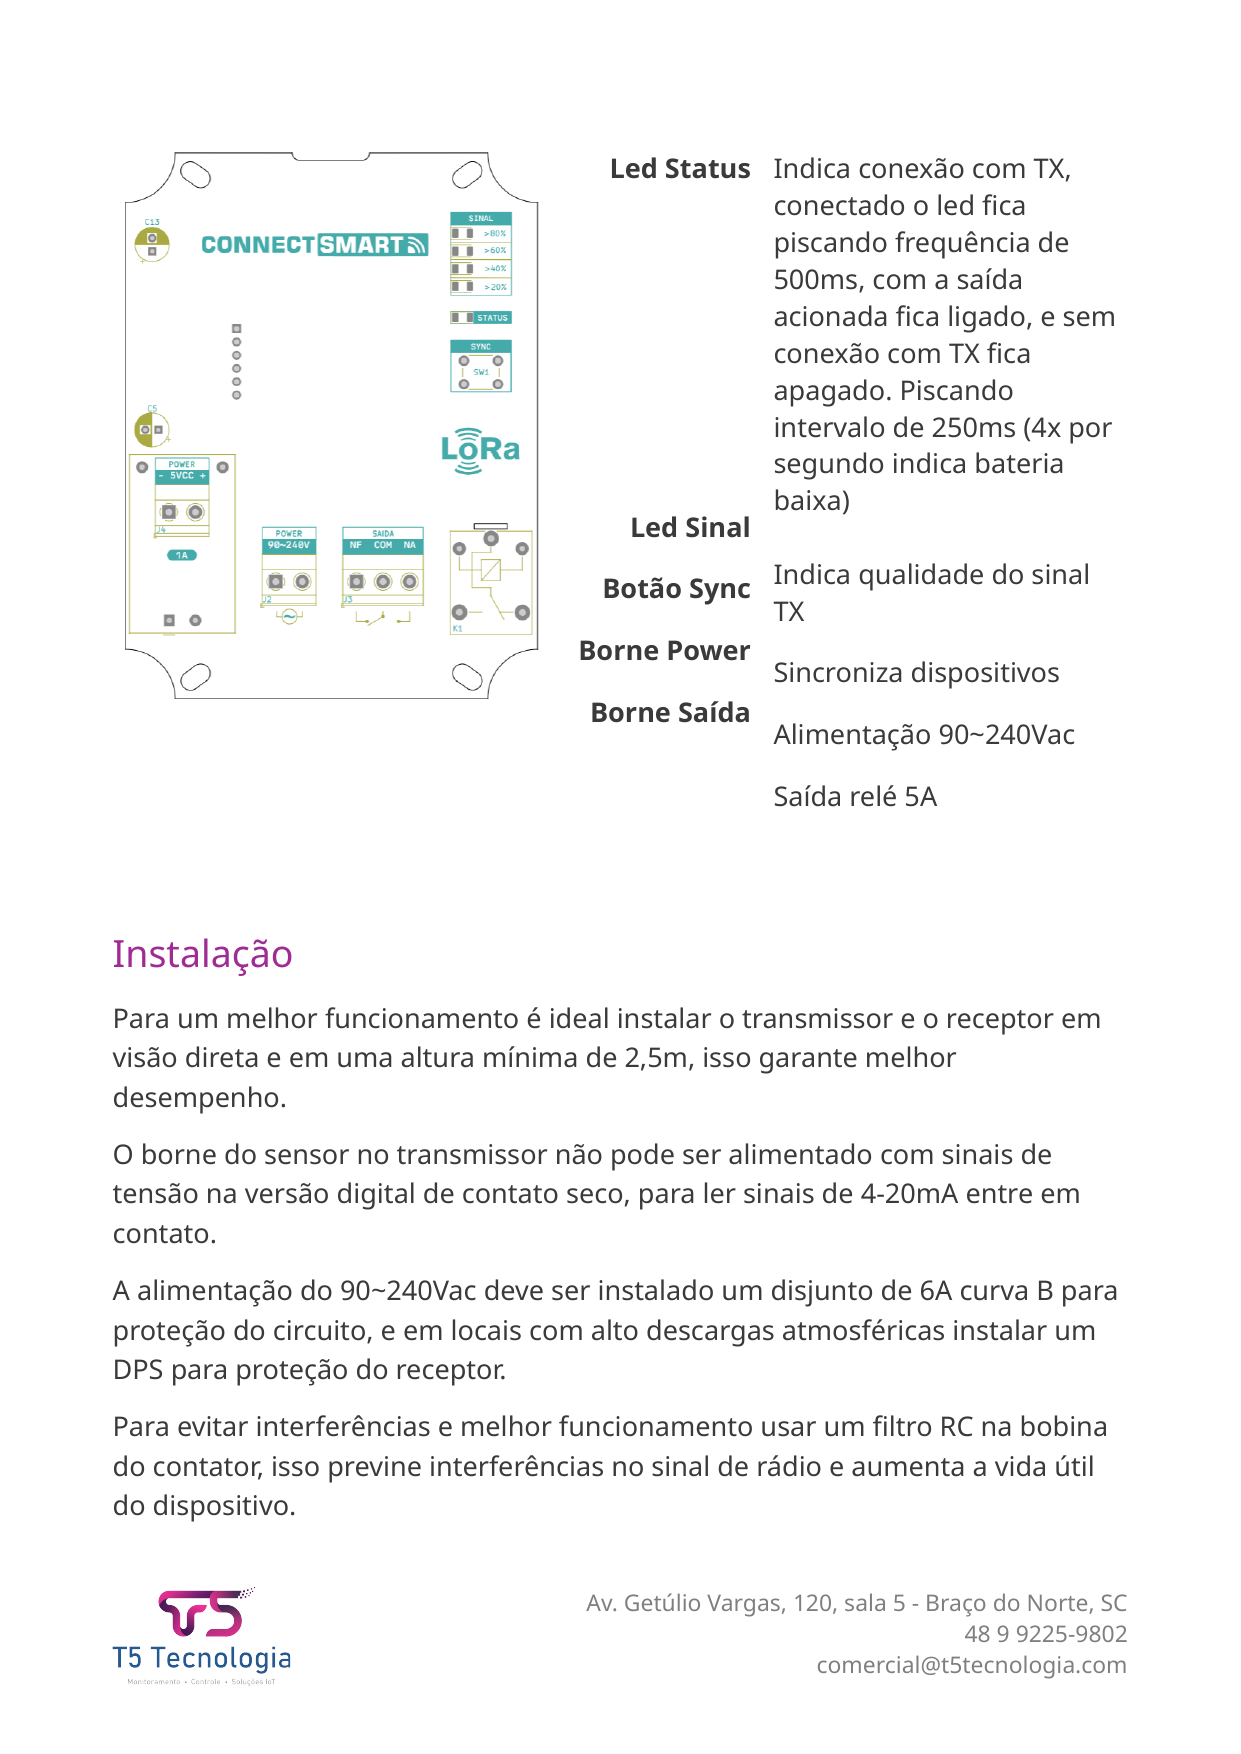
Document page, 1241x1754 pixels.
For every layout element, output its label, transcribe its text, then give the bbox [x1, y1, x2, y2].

picture [112, 1587, 290, 1686]
text Para evitar interferências e melhor funcionamento usar um filtro RC na bobina do contator, isso previne interferências no sinal de rádio e aumenta a vida útil do dispositivo. [112, 1407, 1128, 1524]
text Instalação [112, 927, 1128, 978]
picture [121, 150, 544, 699]
table_header Led Status Led Sinal Botão Sync Borne Power Borne Saída [563, 150, 762, 814]
table_header Indica conexão com TX, conectado o led fica piscando frequência de 500ms, com a saída acionada fica ligado, e sem conexão com TX fica apagado. Piscando intervalo de 250ms (4x por segundo indica bateria baixa) Indica qualidade do sinal TX Sincroniza dispositivos Alimentação 90~240Vac Saída relé 5A [762, 150, 1139, 814]
text A alimentação do 90~240Vac deve ser instalado um disjunto de 6A curva B para proteção do circuito, e em locais com alto descargas atmosféricas instalar um DPS para proteção do receptor. [112, 1271, 1128, 1388]
table_header [101, 150, 563, 814]
text Para um melhor funcionamento é ideal instalar o transmissor e o receptor em visão direta e em uma altura mínima de 2,5m, isso garante melhor desempenho. [112, 999, 1128, 1116]
text O borne do sensor no transmissor não pode ser alimentado com sinais de tensão na versão digital de contato seco, para ler sinais de 4-20mA entre em contato. [112, 1135, 1128, 1252]
